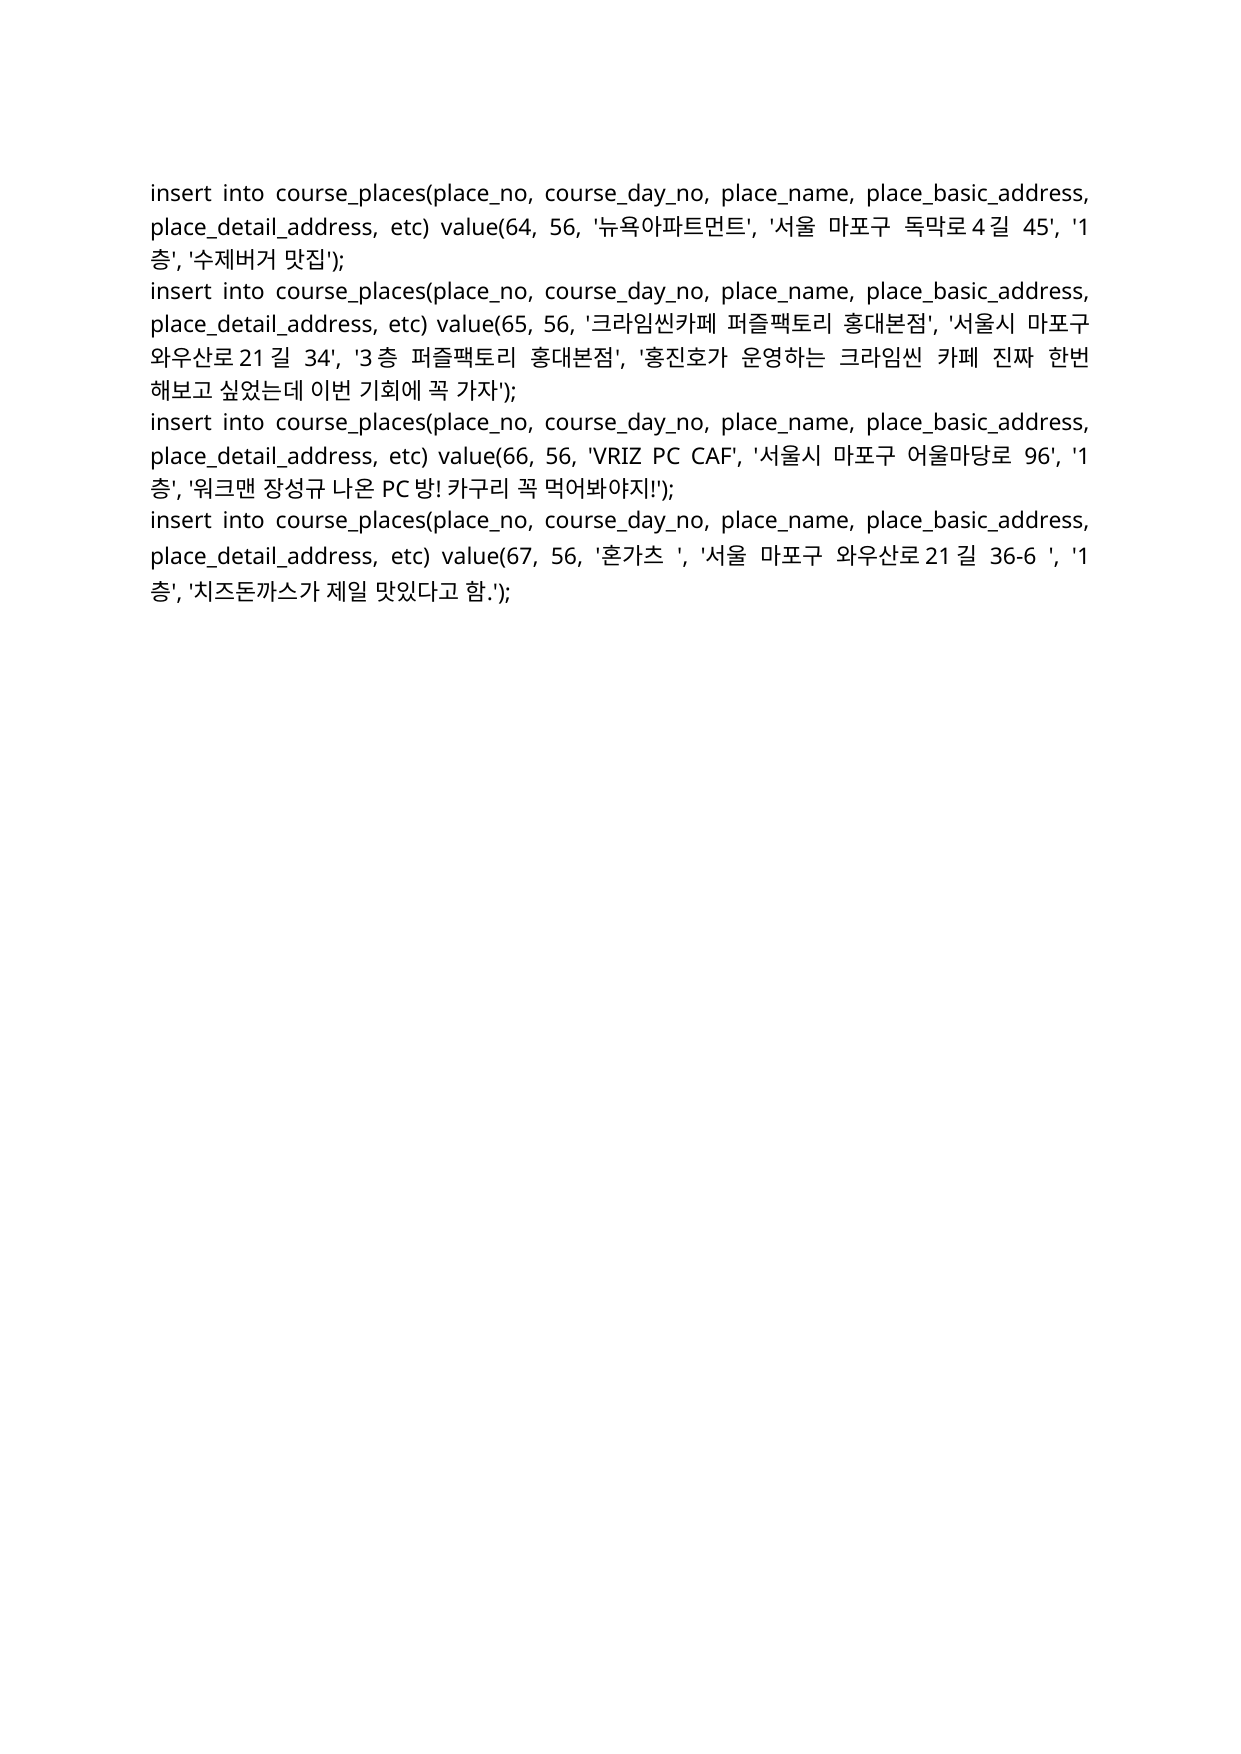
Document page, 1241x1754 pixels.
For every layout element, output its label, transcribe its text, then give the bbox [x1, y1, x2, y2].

text insert into course_places(place_no, course_day_no, place_name, place_basic_address, place_detail_address, etc) value(65, 56, '크라임씬카페 퍼즐팩토리 홍대본점', '서울시 마포구 와우산로21길 34', '3층 퍼즐팩토리 홍대본점', '홍진호가 운영하는 크라임씬 카페 진짜 한번 해보고 싶었는데 이번 기회에 꼭 가자'); [150, 275, 1090, 406]
text insert into course_places(place_no, course_day_no, place_name, place_basic_address, place_detail_address, etc) value(64, 56, '뉴욕아파트먼트', '서울 마포구 독막로4길 45', '1층', '수제버거 맛집'); [150, 177, 1090, 275]
text insert into course_places(place_no, course_day_no, place_name, place_basic_address, place_detail_address, etc) value(66, 56, 'VRIZ PC CAF', '서울시 마포구 어울마당로 96', '1층', '워크맨 장성규 나온 PC방! 카구리 꼭 먹어봐야지!'); [150, 406, 1090, 504]
text insert into course_places(place_no, course_day_no, place_name, place_basic_address, place_detail_address, etc) value(67, 56, '혼가츠 ', '서울 마포구 와우산로21길 36-6 ', '1층', '치즈돈까스가 제일 맛있다고 함.'); [150, 504, 1090, 607]
